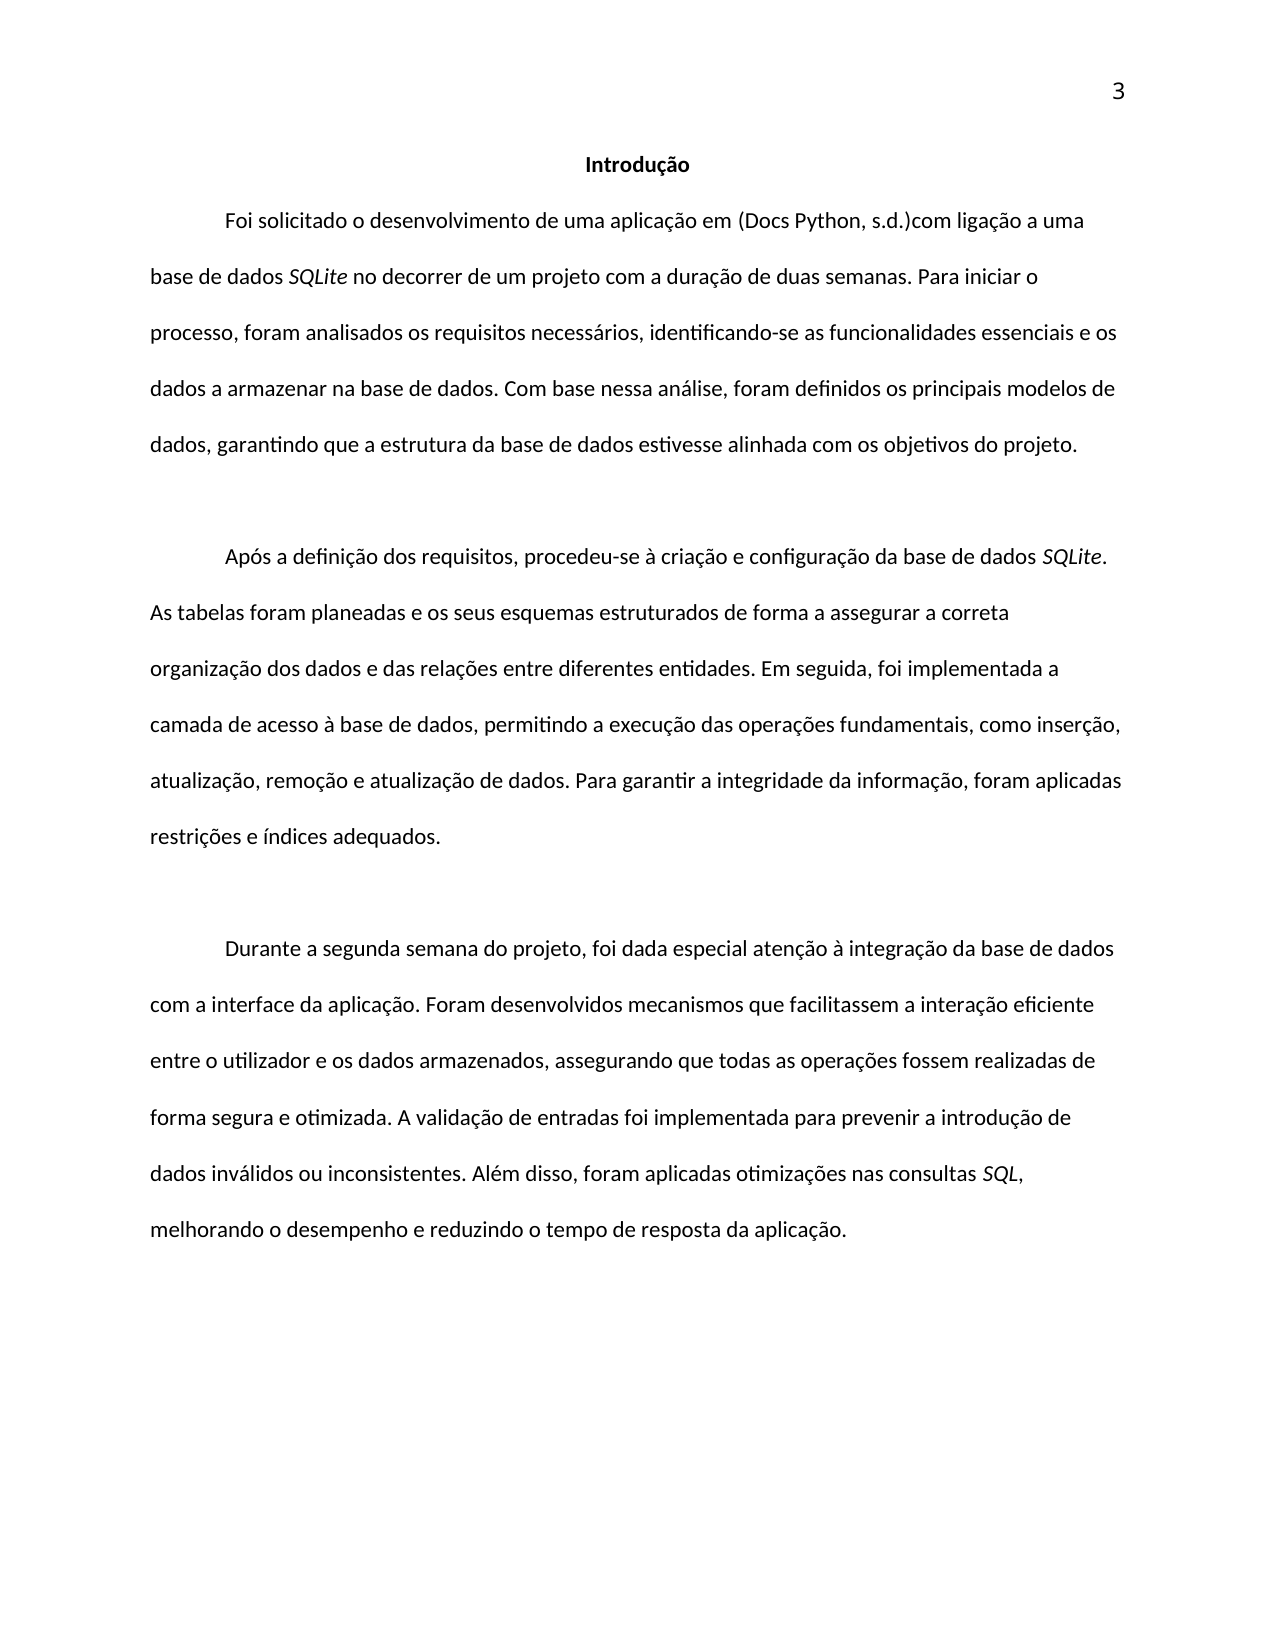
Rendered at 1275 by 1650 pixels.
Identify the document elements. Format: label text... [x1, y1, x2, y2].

text Foi solicitado o desenvolvimento de uma aplicação em com ligação a uma base de dados SQLite no decorrer de um projeto com a duração de duas semanas. Para iniciar o processo, foram analisados os requisitos necessários, identificando-se as funcionalidades essenciais e os dados a armazenar na base de dados. Com base nessa análise, foram definidos os principais modelos de dados, garantindo que a estrutura da base de dados estivesse alinhada com os objetivos do projeto. [150, 206, 1125, 458]
text Após a definição dos requisitos, procedeu-se à criação e configuração da base de dados SQLite. As tabelas foram planeadas e os seus esquemas estruturados de forma a assegurar a correta organização dos dados e das relações entre diferentes entidades. Em seguida, foi implementada a camada de acesso à base de dados, permitindo a execução das operações fundamentais, como inserção, atualização, remoção e atualização de dados. Para garantir a integridade da informação, foram aplicadas restrições e índices adequados. [150, 542, 1125, 851]
text Introdução [150, 150, 1125, 178]
text Durante a segunda semana do projeto, foi dada especial atenção à integração da base de dados com a interface da aplicação. Foram desenvolvidos mecanismos que facilitassem a interação eficiente entre o utilizador e os dados armazenados, assegurando que todas as operações fossem realizadas de forma segura e otimizada. A validação de entradas foi implementada para prevenir a introdução de dados inválidos ou inconsistentes. Além disso, foram aplicadas otimizações nas consultas SQL, melhorando o desempenho e reduzindo o tempo de resposta da aplicação. [150, 934, 1125, 1243]
